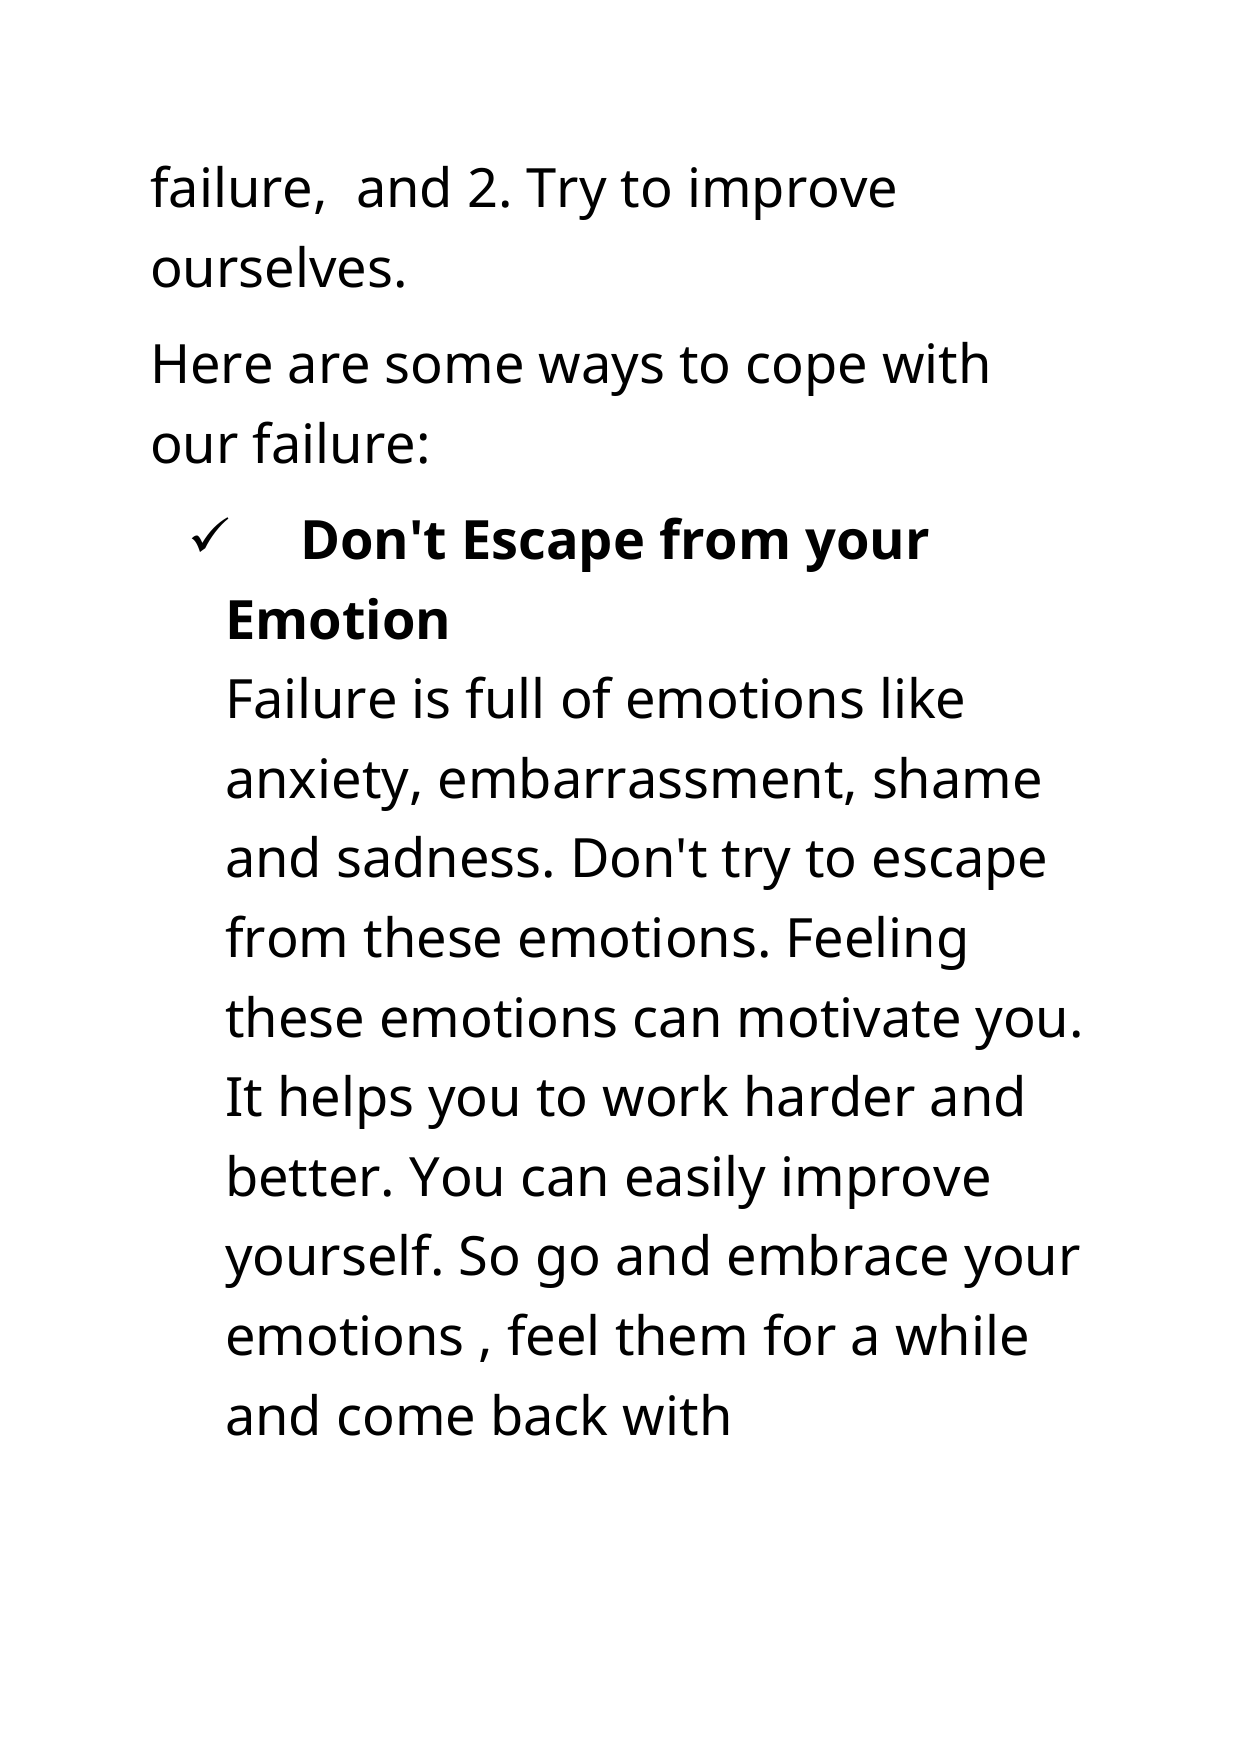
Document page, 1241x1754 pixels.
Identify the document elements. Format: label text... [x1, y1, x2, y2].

list Don't Escape from your Emotion [187, 502, 1090, 655]
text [150, 150, 1090, 303]
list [225, 661, 1090, 1451]
text Here are some ways to cope with our failure: [150, 326, 1090, 479]
